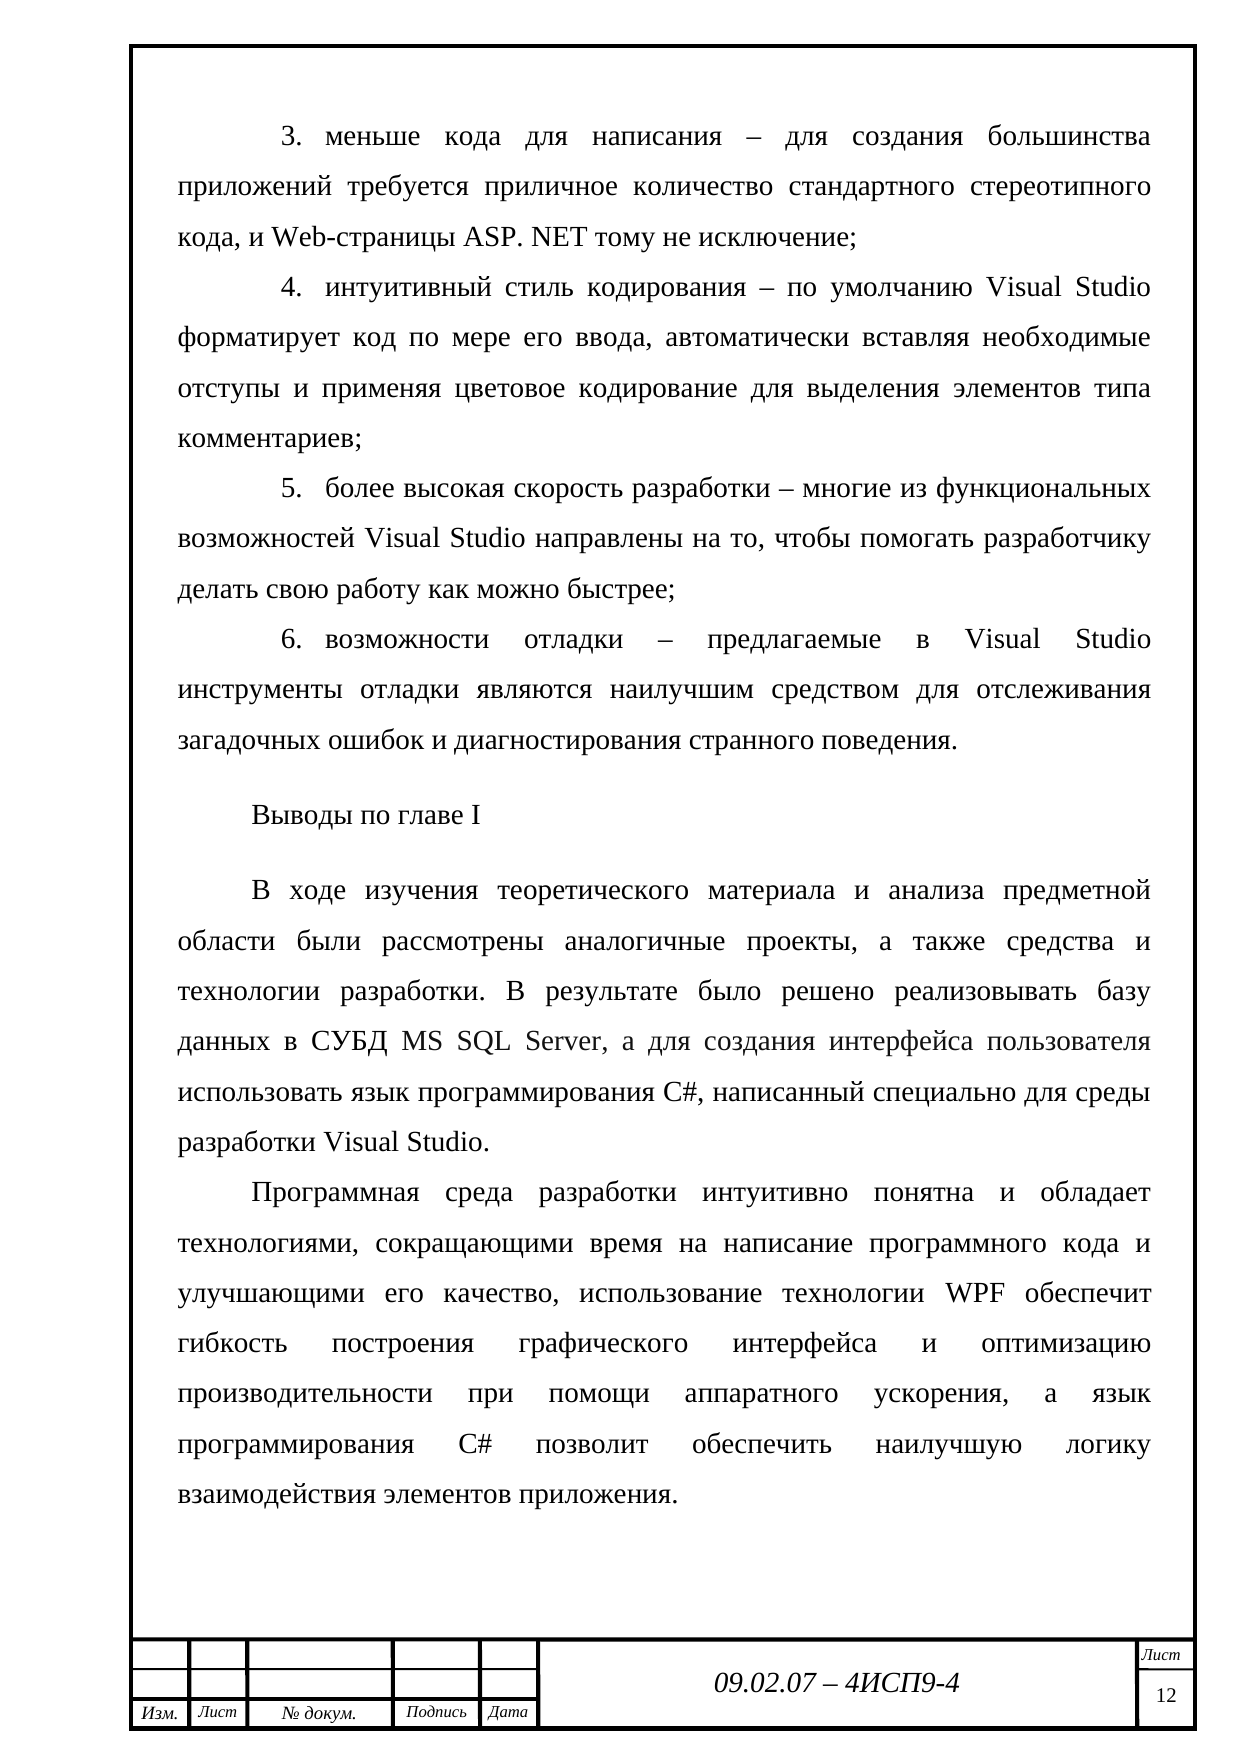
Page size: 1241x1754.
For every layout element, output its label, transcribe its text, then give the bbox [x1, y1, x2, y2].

list более высокая скорость разработки – многие из функциональных возможностей Visual Studio направлены на то, чтобы помогать разработчику делать свою работу как можно быстрее; [177, 470, 1152, 604]
list меньше кода для написания – для создания большинства приложений требуется приличное количество стандартного стереотипного кода, и Web-страницы ASP. NET тому не исключение; [177, 118, 1152, 252]
text Программная среда разработки интуитивно понятна и обладает технологиями, сокращающими время на написание программного кода и улучшающими его качество, использование технологии WPF обеспечит гибкость построения графического интерфейса и оптимизацию производительности при помощи аппаратного ускорения, а язык программирования C# позволит обеспечить наилучшую логику взаимодействия элементов приложения. [177, 1174, 1152, 1510]
list интуитивный стиль кодирования – по умолчанию Visual Studio форматирует код по мере его ввода, автоматически вставляя необходимые отступы и применяя цветовое кодирование для выделения элементов типа комментариев; [177, 269, 1152, 453]
subtitle Выводы по главе I [177, 797, 1152, 831]
text В ходе изучения теоретического материала и анализа предметной области были рассмотрены аналогичные проекты, а также средства и технологии разработки. В результате было решено реализовывать базу данных в СУБД MS SQL Server, а для создания интерфейса пользователя использовать язык программирования C#, написанный специально для среды разработки Visual Studio. [177, 872, 1152, 1158]
list возможности отладки – предлагаемые в Visual Studio инструменты отладки являются наилучшим средством для отслеживания загадочных ошибок и диагностирования странного поведения. [177, 621, 1152, 755]
